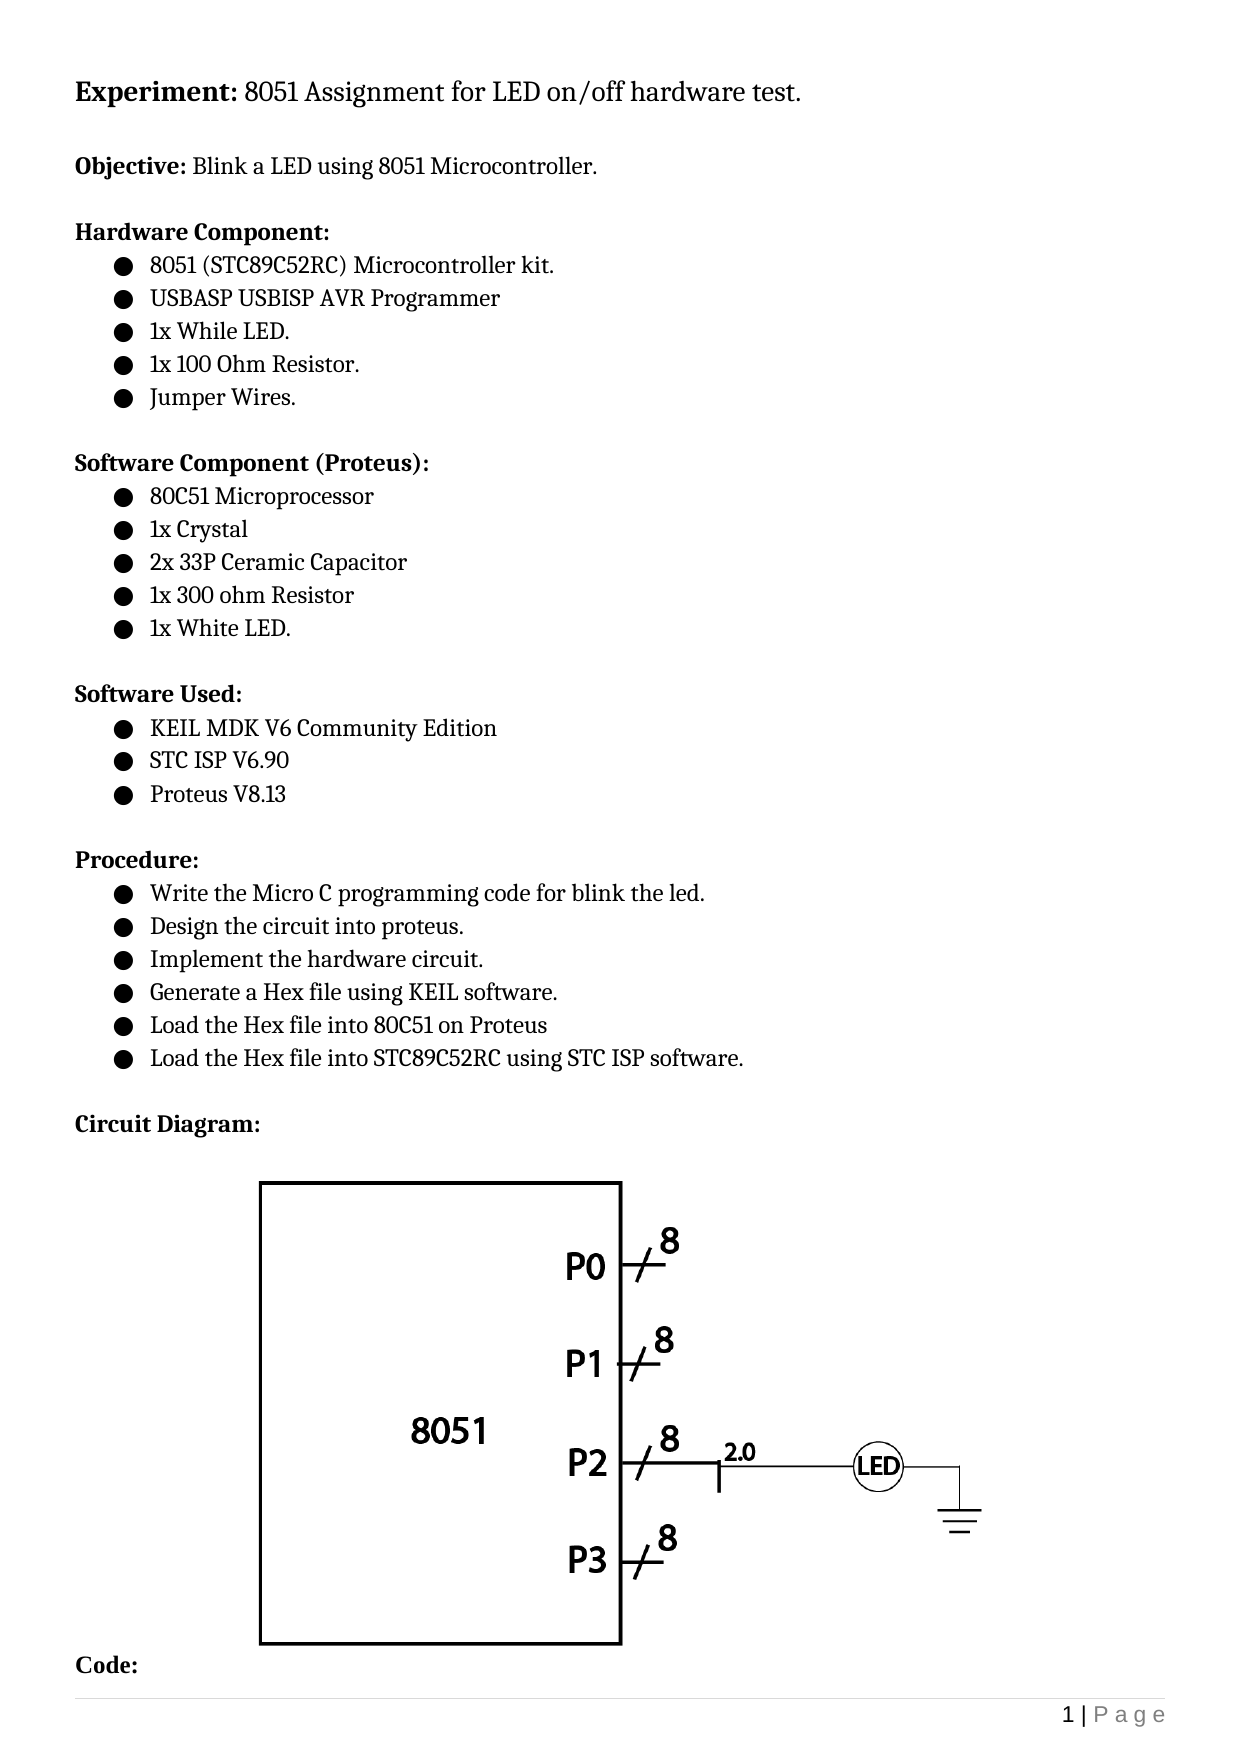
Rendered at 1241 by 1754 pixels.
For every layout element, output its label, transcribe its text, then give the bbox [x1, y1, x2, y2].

list Proteus V8.13 [112, 779, 1165, 808]
text Software Used: [75, 680, 1165, 709]
list 1x 300 ohm Resistor [112, 581, 1165, 610]
text Circuit Diagram: [75, 1110, 1165, 1138]
text Code: [75, 1650, 1165, 1679]
list KEIL MDK V6 Community Edition [112, 713, 1165, 742]
list 1x Crystal [112, 515, 1165, 544]
list USBASP USBISP AVR Programmer [112, 284, 1165, 313]
text Experiment: 8051 Assignment for LED on/off hardware test. [75, 75, 1165, 108]
list Load the Hex file into 80C51 on Proteus [112, 1011, 1165, 1039]
text Software Component (Proteus): [75, 449, 1165, 478]
text Procedure: [75, 846, 1165, 874]
list Jumper Wires. [112, 383, 1165, 412]
text Hardware Component: [75, 218, 1165, 247]
list Load the Hex file into STC89C52RC using STC ISP software. [112, 1044, 1165, 1072]
list Design the circuit into proteus. [112, 912, 1165, 940]
list 1x White LED. [112, 614, 1165, 643]
list 8051 (STC89C52RC) Microcontroller kit. [112, 251, 1165, 280]
list 1x While LED. [112, 317, 1165, 346]
list 2x 33P Ceramic Capacitor [112, 548, 1165, 577]
list Generate a Hex file using KEIL software. [112, 978, 1165, 1006]
text Objective: Blink a LED using 8051 Microcontroller. [75, 152, 1165, 181]
list Implement the hardware circuit. [112, 944, 1165, 973]
list 80C51 Microprocessor [112, 482, 1165, 511]
list Write the Micro C programming code for blink the led. [112, 878, 1165, 907]
list 1x 100 Ohm Resistor. [112, 350, 1165, 379]
list STC ISP V6.90 [112, 746, 1165, 775]
picture [258, 1181, 982, 1646]
